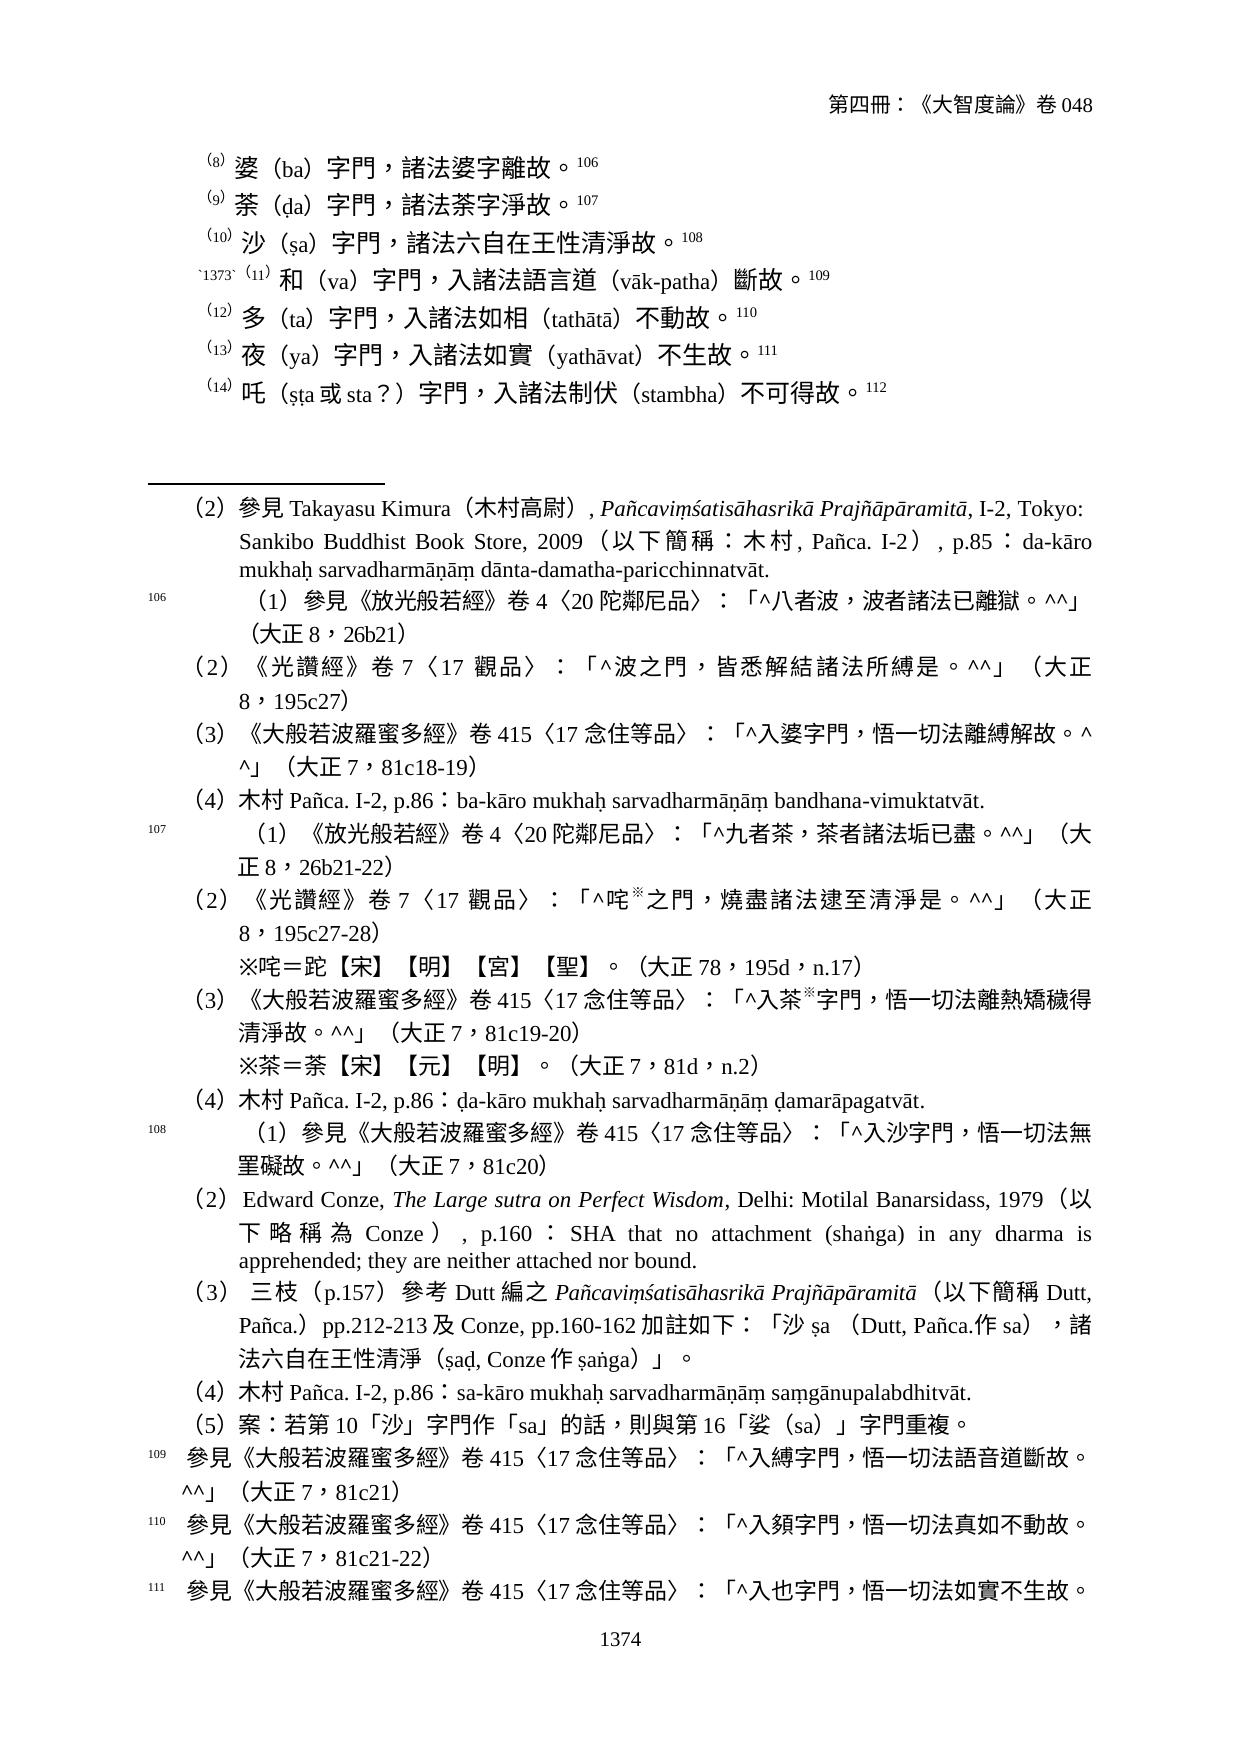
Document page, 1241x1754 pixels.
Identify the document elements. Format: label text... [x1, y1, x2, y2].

text （13）夜（ya）字門，入諸法如實（yathāvat）不生故。 [198, 335, 1092, 373]
text （10）沙（ṣa）字門，諸法六自在王性清淨故。 [198, 223, 1092, 260]
text （12）多（ta）字門，入諸法如相（tathātā）不動故。 [198, 298, 1092, 335]
text （14）吒（ṣṭa或sta？）字門，入諸法制伏（stambha）不可得故。 [198, 373, 1092, 410]
text （9）荼（ḍa）字門，諸法荼字淨故。 [198, 185, 1092, 223]
text （8）婆（ba）字門，諸法婆字離故。 [198, 148, 1092, 185]
text `1373`（11）和（va）字門，入諸法語言道（vāk-patha）斷故。 [198, 260, 1092, 298]
